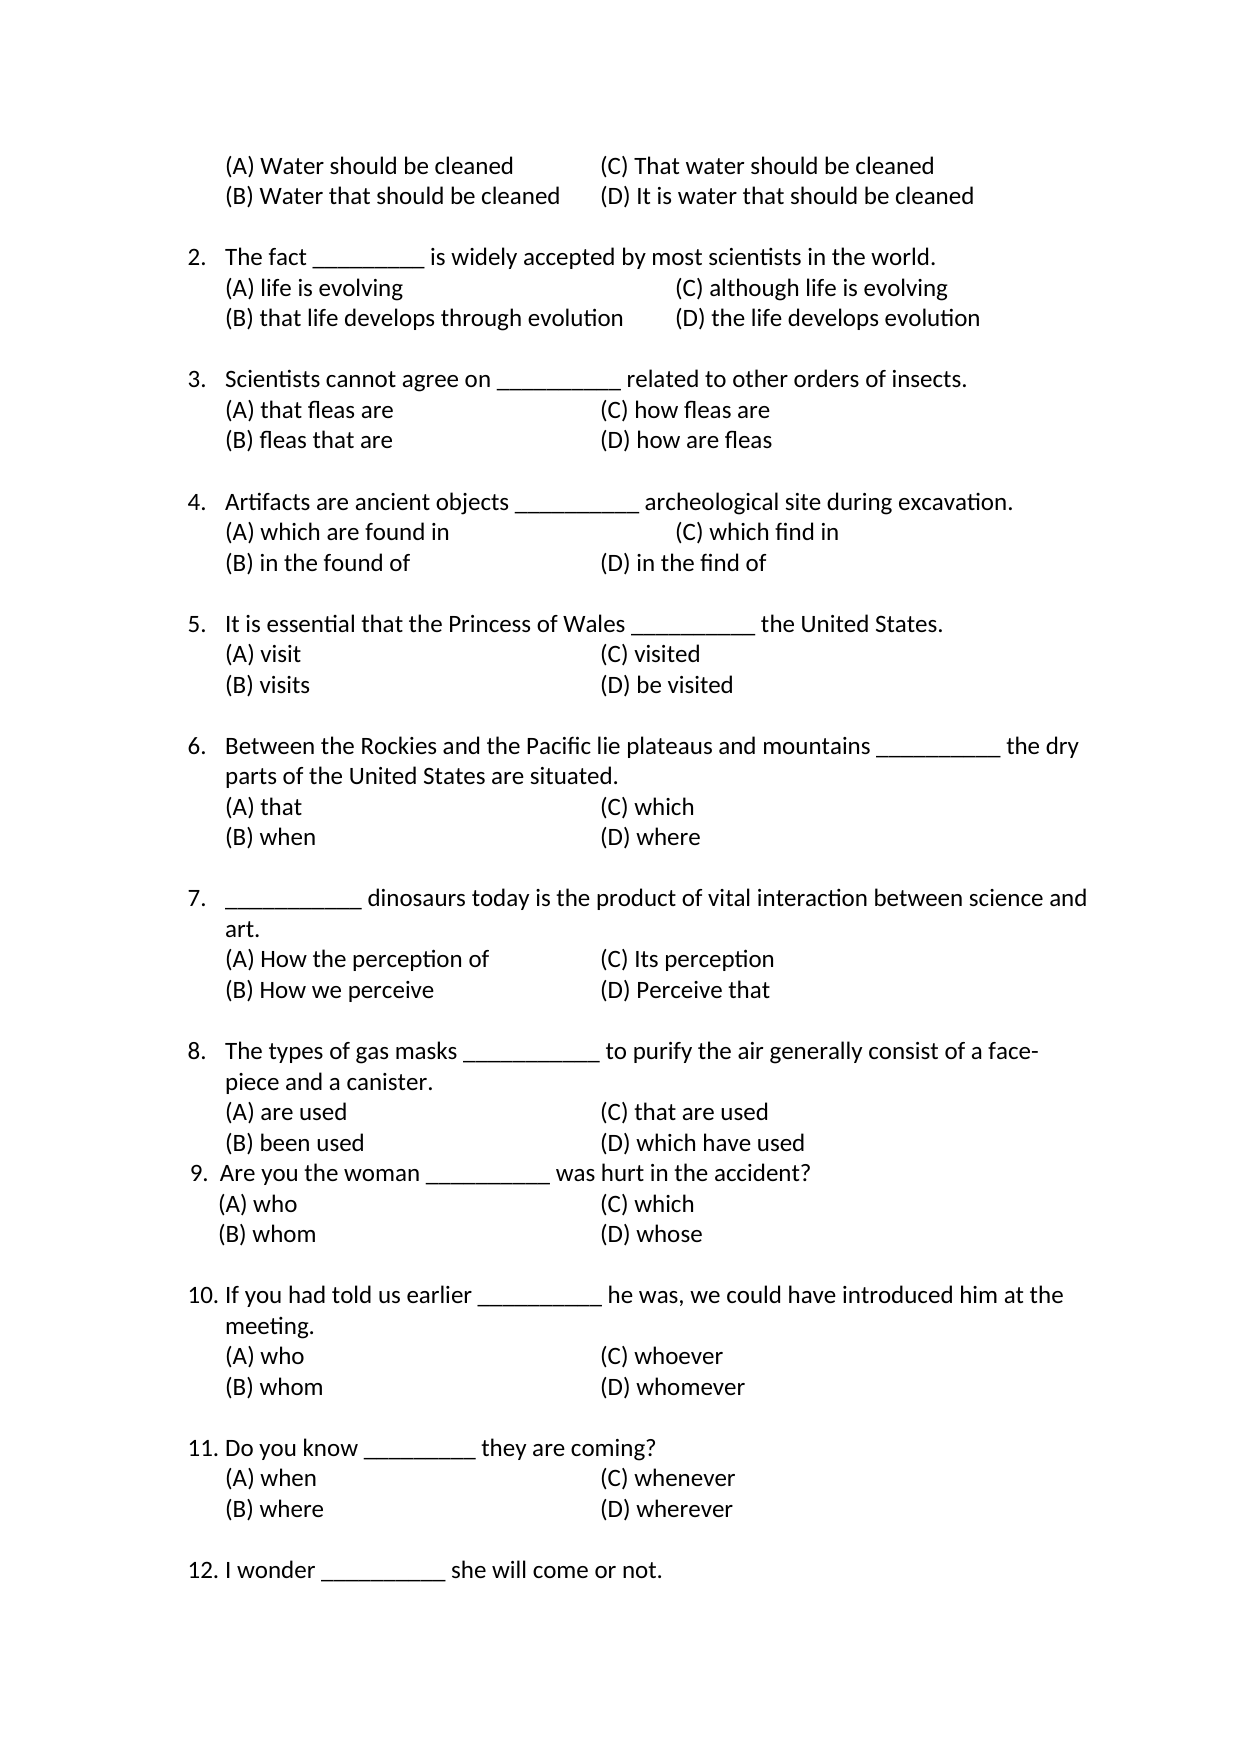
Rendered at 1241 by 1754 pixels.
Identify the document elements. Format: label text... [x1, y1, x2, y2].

text (B) that life develops through evolution (D) the life develops evolution [225, 303, 1090, 333]
list Do you know _________ they are coming? [187, 1432, 1090, 1462]
text (A) are used (C) that are used [225, 1096, 1090, 1127]
list The fact _________ is widely accepted by most scientists in the world. [187, 242, 1090, 272]
text 9. Are you the woman __________ was hurt in the accident? [150, 1157, 1090, 1188]
list Between the Rockies and the Pacific lie plateaus and mountains __________ the dry parts of the United States are situated. [187, 730, 1090, 791]
list I wonder __________ she will come or not. [187, 1554, 1090, 1584]
list ___________ dinosaurs today is the product of vital interaction between science and art. [187, 882, 1090, 943]
text (A) life is evolving (C) although life is evolving [225, 272, 1090, 303]
list Scientists cannot agree on __________ related to other orders of insects. [187, 364, 1090, 394]
text (B) fleas that are (D) how are fleas [225, 425, 1090, 455]
text (A) Water should be cleaned (C) That water should be cleaned [225, 150, 1090, 181]
text (B) when (D) where [225, 821, 1090, 852]
text (A) when (C) whenever [225, 1462, 1090, 1493]
text (A) visit (C) visited [225, 638, 1090, 669]
text (B) been used (D) which have used [225, 1127, 1090, 1157]
text (B) where (D) wherever [225, 1493, 1090, 1523]
text (A) who (C) whoever [225, 1340, 1090, 1371]
list The types of gas masks ___________ to purify the air generally consist of a face-piece and a canister. [187, 1035, 1090, 1096]
text (B) Water that should be cleaned (D) It is water that should be cleaned [225, 181, 1090, 211]
text (B) in the found of (D) in the find of [225, 547, 1090, 577]
list If you had told us earlier __________ he was, we could have introduced him at the meeting. [187, 1279, 1090, 1340]
list It is essential that the Princess of Wales __________ the United States. [187, 608, 1090, 638]
text (B) How we perceive (D) Perceive that [225, 974, 1090, 1004]
text (B) visits (D) be visited [225, 669, 1090, 699]
text (A) How the perception of (C) Its perception [225, 943, 1090, 974]
text (A) which are found in (C) which find in [225, 516, 1090, 547]
text (B) whom (D) whomever [225, 1371, 1090, 1401]
list Artifacts are ancient objects __________ archeological site during excavation. [187, 486, 1090, 516]
text (A) that fleas are (C) how fleas are [225, 394, 1090, 425]
text (A) who (C) which [150, 1188, 1090, 1218]
text (A) that (C) which [225, 791, 1090, 821]
text (B) whom (D) whose [150, 1218, 1090, 1249]
